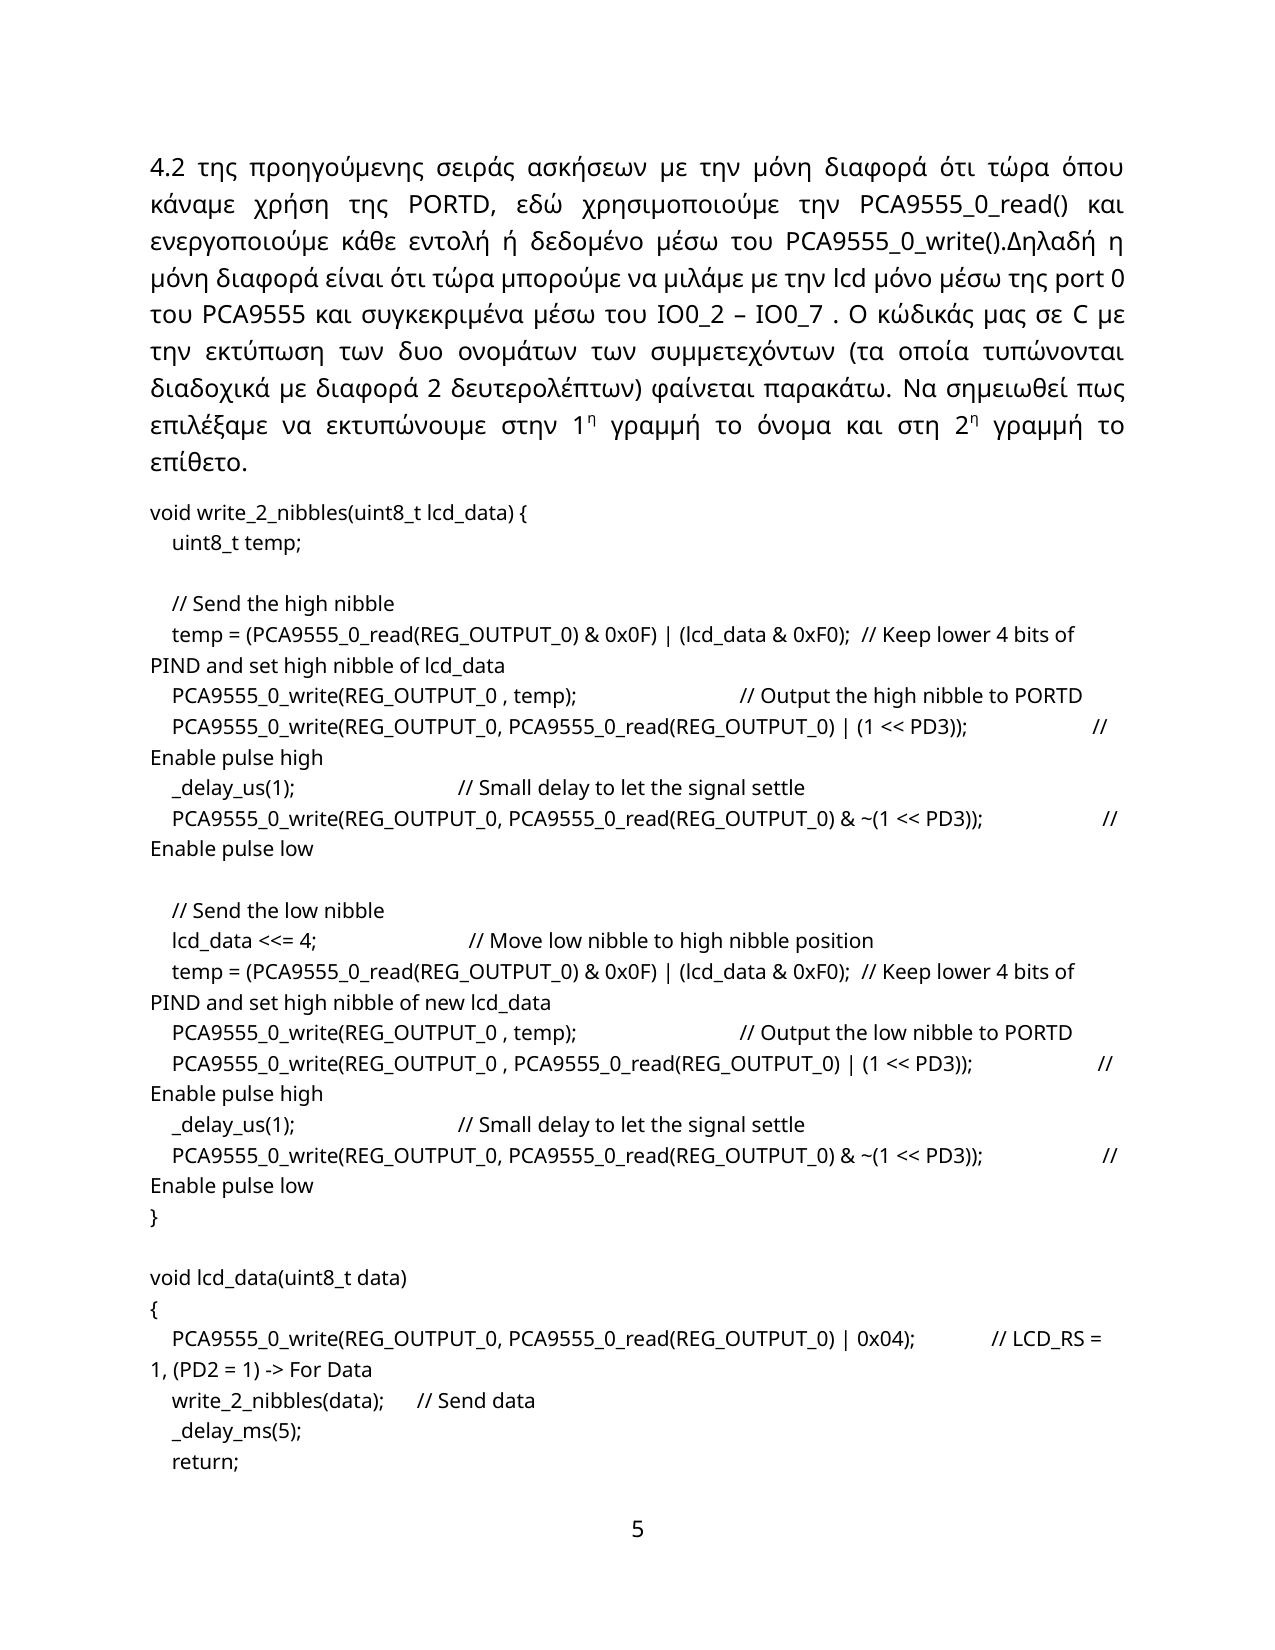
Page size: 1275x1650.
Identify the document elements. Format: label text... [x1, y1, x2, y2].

text PCA9555_0_write(REG_OUTPUT_0, PCA9555_0_read(REG_OUTPUT_0) & ~(1 << PD3)); // Enable pulse low [150, 1141, 1125, 1200]
text _delay_ms(5); [150, 1416, 1125, 1445]
text } [150, 1202, 1125, 1230]
text PCA9555_0_write(REG_OUTPUT_0, PCA9555_0_read(REG_OUTPUT_0) & ~(1 << PD3)); // Enable pulse low [150, 804, 1125, 863]
text return; [150, 1447, 1125, 1475]
text PCA9555_0_write(REG_OUTPUT_0, PCA9555_0_read(REG_OUTPUT_0) | (1 << PD3)); // Enable pulse high [150, 712, 1125, 771]
text PCA9555_0_write(REG_OUTPUT_0 , temp); // Output the low nibble to PORTD [150, 1018, 1125, 1047]
text uint8_t temp; [150, 528, 1125, 557]
text void lcd_data(uint8_t data) [150, 1263, 1125, 1292]
text { [150, 1294, 1125, 1322]
text temp = (PCA9555_0_read(REG_OUTPUT_0) & 0x0F) | (lcd_data & 0xF0); // Keep lower 4 bits of PIND and set high nibble of lcd_data [150, 620, 1125, 679]
text PCA9555_0_write(REG_OUTPUT_0, PCA9555_0_read(REG_OUTPUT_0) | 0x04); // LCD_RS = 1, (PD2 = 1) -> For Data [150, 1324, 1125, 1383]
text void write_2_nibbles(uint8_t lcd_data) { [150, 498, 1125, 526]
text lcd_data <<= 4; // Move low nibble to high nibble position [150, 926, 1125, 955]
text _delay_us(1); // Small delay to let the signal settle [150, 1110, 1125, 1138]
text PCA9555_0_write(REG_OUTPUT_0 , temp); // Output the high nibble to PORTD [150, 681, 1125, 710]
text PCA9555_0_write(REG_OUTPUT_0 , PCA9555_0_read(REG_OUTPUT_0) | (1 << PD3)); // Enable pulse high [150, 1049, 1125, 1108]
text _delay_us(1); // Small delay to let the signal settle [150, 773, 1125, 802]
text temp = (PCA9555_0_read(REG_OUTPUT_0) & 0x0F) | (lcd_data & 0xF0); // Keep lower 4 bits of PIND and set high nibble of new lcd_data [150, 957, 1125, 1016]
text write_2_nibbles(data); // Send data [150, 1386, 1125, 1414]
text // Send the high nibble [150, 589, 1125, 618]
text // Send the low nibble [150, 896, 1125, 924]
